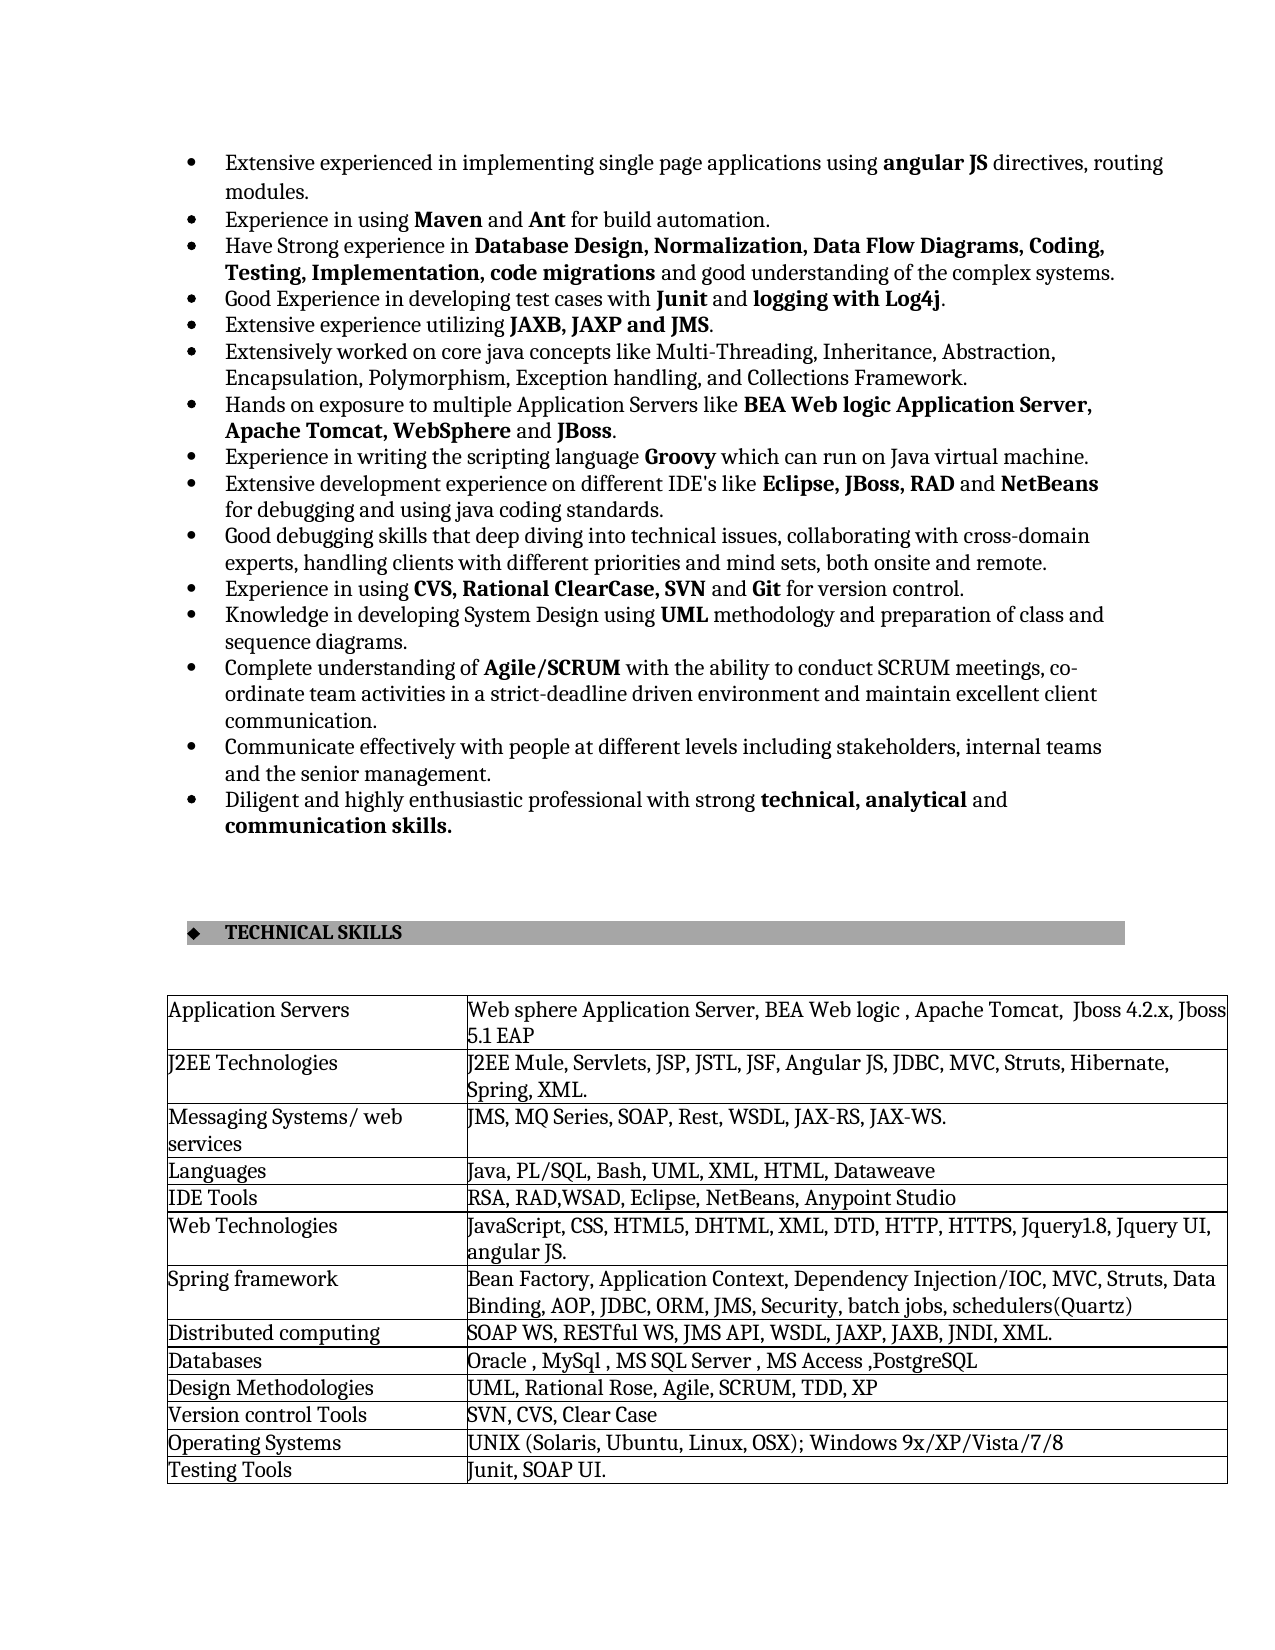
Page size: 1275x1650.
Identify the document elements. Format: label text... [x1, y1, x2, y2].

list Diligent and highly enthusiastic professional with strong technical, analytical and communication skills. [187, 787, 1125, 839]
list Experience in using Maven and Ant for build automation. [187, 207, 1125, 233]
table_cell Messaging Systems/ web services [168, 1104, 467, 1157]
table_cell Web Technologies [168, 1213, 467, 1265]
table_cell Languages [168, 1158, 467, 1184]
list Extensive development experience on different IDE's like Eclipse, JBoss, RAD and NetBeans for debugging and using java coding standards. [187, 470, 1125, 523]
table_cell SOAP WS, RESTful WS, JMS API, WSDL, JAXP, JAXB, JNDI, XML. [468, 1320, 1227, 1346]
list Experience in writing the scripting language Groovy which can run on Java virtual machine. [187, 444, 1125, 470]
table_cell Oracle , MySql , MS SQL Server , MS Access ,PostgreSQL [468, 1348, 1227, 1374]
list Knowledge in developing System Design using UML methodology and preparation of class and sequence diagrams. [187, 602, 1125, 655]
list Extensive experienced in implementing single page applications using angular JS directives, routing modules. [187, 150, 1200, 205]
table_cell Version control Tools [168, 1402, 467, 1428]
table_cell Operating Systems [168, 1430, 467, 1456]
list TECHNICAL SKILLS [187, 921, 1125, 945]
table_cell J2EE Technologies [168, 1050, 467, 1103]
list Good debugging skills that deep diving into technical issues, collaborating with cross-domain experts, handling clients with different priorities and mind sets, both onsite and remote. [187, 523, 1125, 576]
table_cell Testing Tools [168, 1457, 467, 1483]
table_cell Java, PL/SQL, Bash, UML, XML, HTML, Dataweave [468, 1158, 1227, 1184]
table_cell SVN, CVS, Clear Case [468, 1402, 1227, 1428]
table_cell J2EE Mule, Servlets, JSP, JSTL, JSF, Angular JS, JDBC, MVC, Struts, Hibernate, Spring, XML. [468, 1050, 1227, 1103]
table_cell IDE Tools [168, 1185, 467, 1211]
list Experience in using CVS, Rational ClearCase, SVN and Git for version control. [187, 576, 1125, 602]
table_cell UML, Rational Rose, Agile, SCRUM, TDD, XP [468, 1375, 1227, 1401]
list Good Experience in developing test cases with Junit and logging with Log4j. [187, 286, 1125, 312]
table_cell JMS, MQ Series, SOAP, Rest, WSDL, JAX-RS, JAX-WS. [468, 1104, 1227, 1157]
table_cell Junit, SOAP UI. [468, 1457, 1227, 1483]
list Hands on exposure to multiple Application Servers like BEA Web logic Application Server, Apache Tomcat, WebSphere and JBoss. [187, 391, 1125, 444]
list Complete understanding of Agile/SCRUM with the ability to conduct SCRUM meetings, co-ordinate team activities in a strict-deadline driven environment and maintain excellent client communication. [187, 655, 1125, 734]
list Extensively worked on core java concepts like Multi-Threading, Inheritance, Abstraction, Encapsulation, Polymorphism, Exception handling, and Collections Framework. [187, 339, 1125, 391]
table_cell Bean Factory, Application Context, Dependency Injection/IOC, MVC, Struts, Data Binding, AOP, JDBC, ORM, JMS, Security, batch jobs, schedulers(Quartz) [468, 1266, 1227, 1319]
table_cell Databases [168, 1348, 467, 1374]
table_cell RSA, RAD,WSAD, Eclipse, NetBeans, Anypoint Studio [468, 1185, 1227, 1211]
table_cell Spring framework [168, 1266, 467, 1319]
list Extensive experience utilizing JAXB, JAXP and JMS. [187, 312, 1125, 339]
list Communicate effectively with people at different levels including stakeholders, internal teams and the senior management. [187, 734, 1125, 787]
table_header Application Servers [168, 996, 467, 1049]
table_cell Design Methodologies [168, 1375, 467, 1401]
table_cell UNIX (Solaris, Ubuntu, Linux, OSX); Windows 9x/XP/Vista/7/8 [468, 1430, 1227, 1456]
list Have Strong experience in Database Design, Normalization, Data Flow Diagrams, Coding, Testing, Implementation, code migrations and good understanding of the complex systems. [187, 233, 1125, 286]
table_cell Distributed computing [168, 1320, 467, 1346]
table_cell JavaScript, CSS, HTML5, DHTML, XML, DTD, HTTP, HTTPS, Jquery1.8, Jquery UI, angular JS. [468, 1213, 1227, 1265]
table_header Web sphere Application Server, BEA Web logic , Apache Tomcat, Jboss 4.2.x, Jboss 5.1 EAP [468, 996, 1227, 1049]
